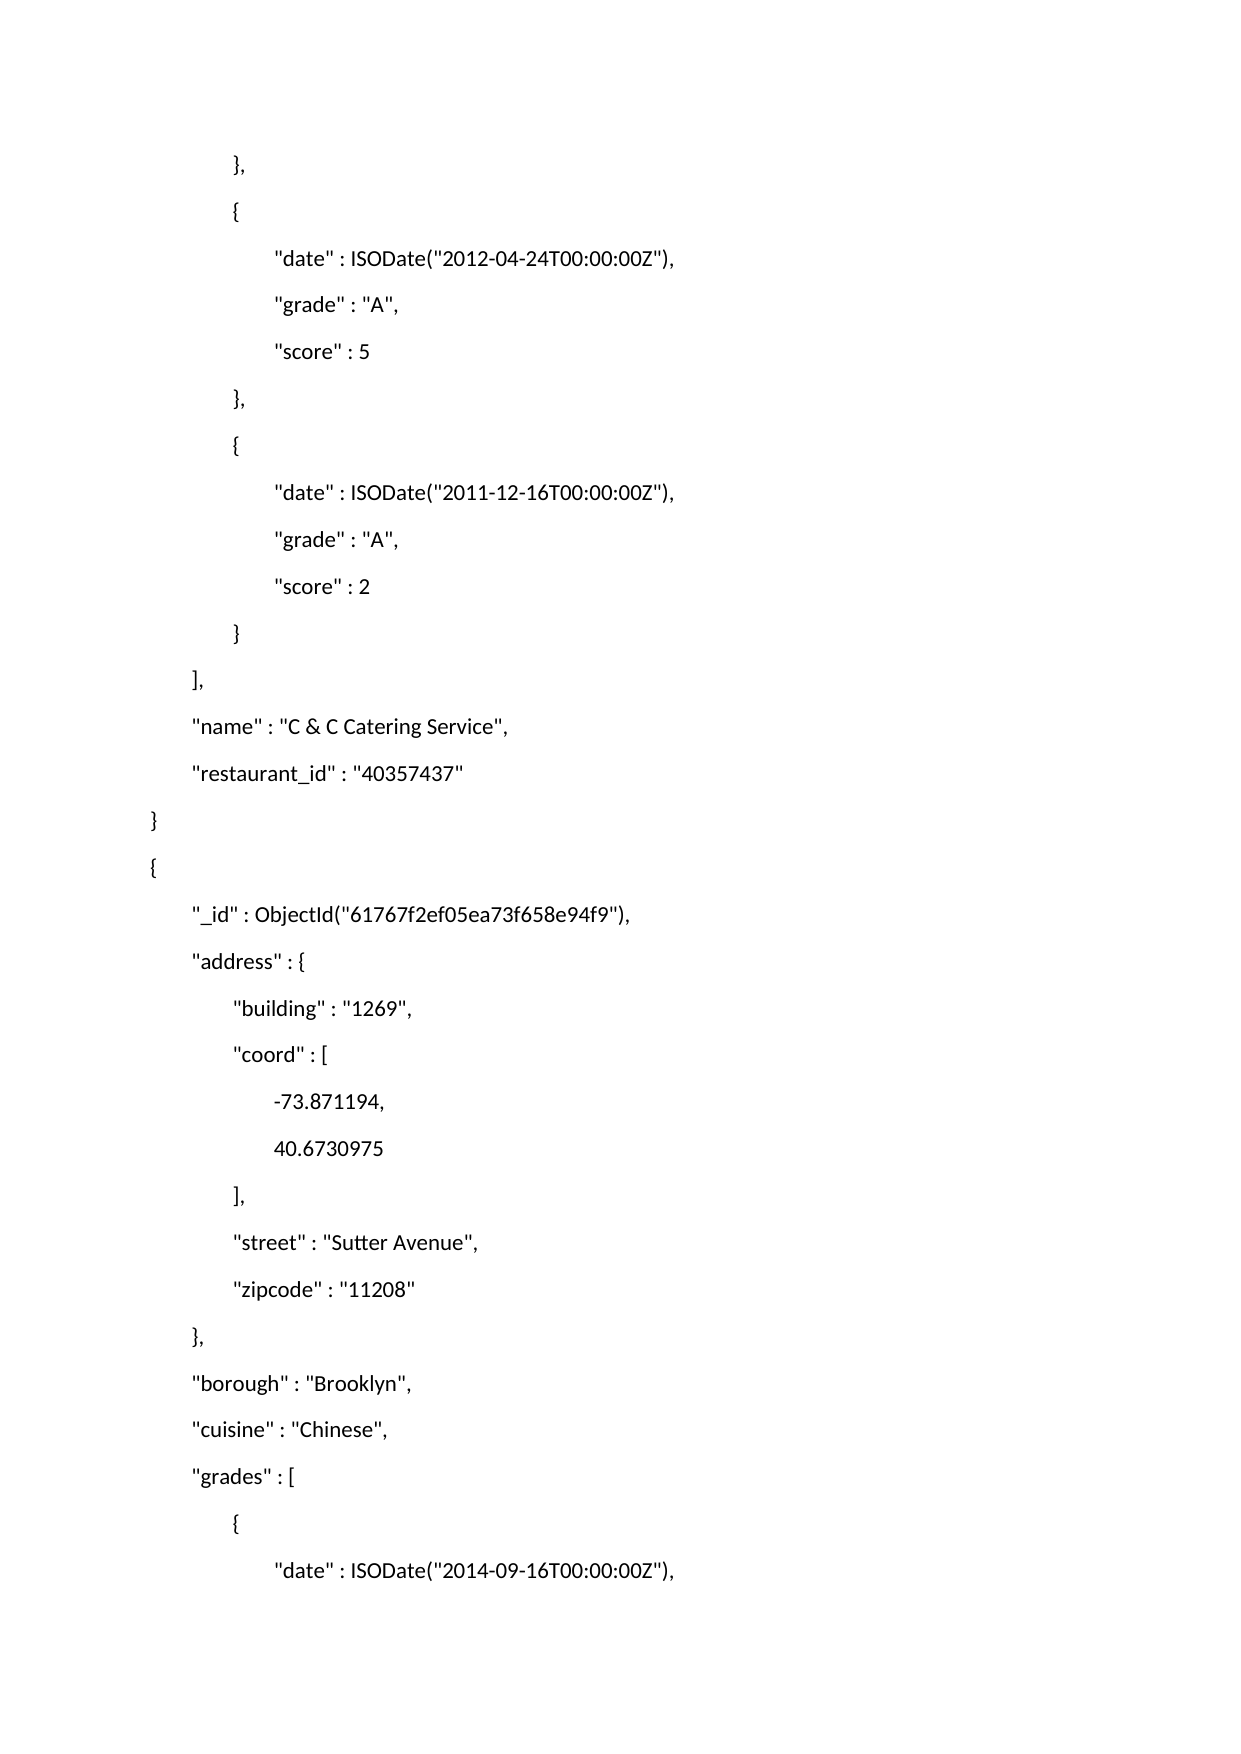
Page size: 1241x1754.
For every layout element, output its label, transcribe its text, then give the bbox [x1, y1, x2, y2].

text "_id" : ObjectId("61767f2ef05ea73f658e94f9"), [150, 900, 1090, 928]
text ], [150, 1181, 1090, 1209]
text } [150, 806, 1090, 834]
text "name" : "C & C Catering Service", [150, 712, 1090, 741]
text "grade" : "A", [150, 291, 1090, 319]
text { [150, 1509, 1090, 1537]
text "borough" : "Brooklyn", [150, 1369, 1090, 1397]
text }, [150, 384, 1090, 412]
text "grades" : [ [150, 1462, 1090, 1491]
text "coord" : [ [150, 1041, 1090, 1069]
text { [150, 853, 1090, 881]
text "date" : ISODate("2011-12-16T00:00:00Z"), [150, 478, 1090, 506]
text { [150, 197, 1090, 225]
text "score" : 2 [150, 572, 1090, 600]
text "grade" : "A", [150, 525, 1090, 553]
text "restaurant_id" : "40357437" [150, 759, 1090, 787]
text "cuisine" : "Chinese", [150, 1416, 1090, 1444]
text "date" : ISODate("2012-04-24T00:00:00Z"), [150, 244, 1090, 272]
text }, [150, 1322, 1090, 1350]
text "building" : "1269", [150, 994, 1090, 1022]
text { [150, 431, 1090, 459]
text "date" : ISODate("2014-09-16T00:00:00Z"), [150, 1556, 1090, 1584]
text ], [150, 666, 1090, 694]
text "street" : "Sutter Avenue", [150, 1228, 1090, 1256]
text } [150, 619, 1090, 647]
text "score" : 5 [150, 337, 1090, 366]
text "zipcode" : "11208" [150, 1275, 1090, 1303]
text }, [150, 150, 1090, 178]
text "address" : { [150, 947, 1090, 975]
text 40.6730975 [150, 1134, 1090, 1162]
text -73.871194, [150, 1087, 1090, 1116]
